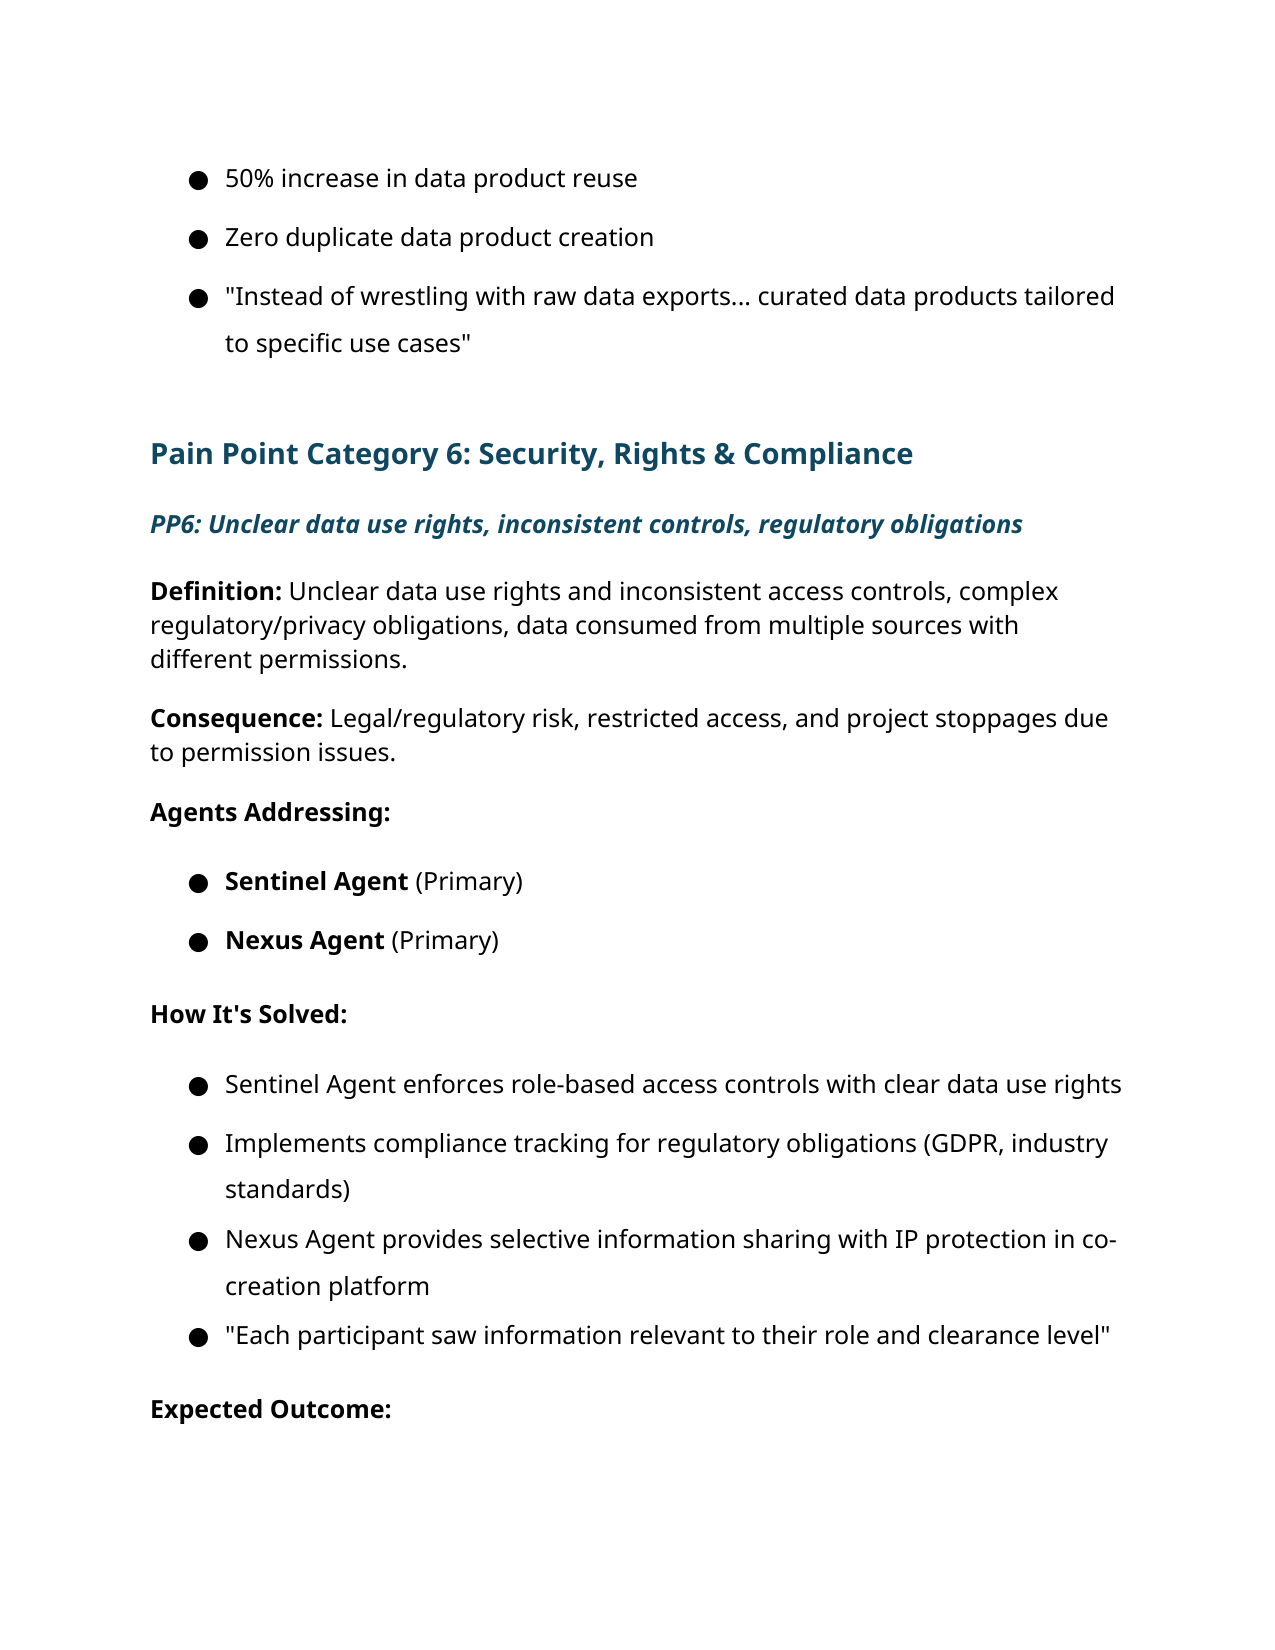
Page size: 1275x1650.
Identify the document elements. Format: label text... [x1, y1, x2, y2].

list Nexus Agent (Primary) [187, 913, 1125, 964]
text Definition: Unclear data use rights and inconsistent access controls, complex regulatory/privacy obligations, data consumed from multiple sources with different permissions. [150, 574, 1125, 676]
list "Each participant saw information relevant to their role and clearance level" [187, 1308, 1125, 1359]
text Consequence: Legal/regulatory risk, restricted access, and project stoppages due to permission issues. [150, 701, 1125, 769]
subtitle PP6: Unclear data use rights, inconsistent controls, regulatory obligations [150, 507, 1125, 541]
text Expected Outcome: [150, 1392, 1125, 1426]
text How It's Solved: [150, 997, 1125, 1031]
list Sentinel Agent enforces role-based access controls with clear data use rights [187, 1056, 1125, 1107]
list 50% increase in data product reuse [187, 150, 1125, 201]
list Sentinel Agent (Primary) [187, 853, 1125, 904]
list Zero duplicate data product creation [187, 209, 1125, 261]
text Agents Addressing: [150, 794, 1125, 828]
list "Instead of wrestling with raw data exports... curated data products tailored to specific use cases" [187, 269, 1125, 359]
subtitle Pain Point Category 6: Security, Rights & Compliance [150, 434, 1125, 473]
list Implements compliance tracking for regulatory obligations (GDPR, industry standards) [187, 1115, 1125, 1206]
list Nexus Agent provides selective information sharing with IP protection in co-creation platform [187, 1212, 1125, 1302]
